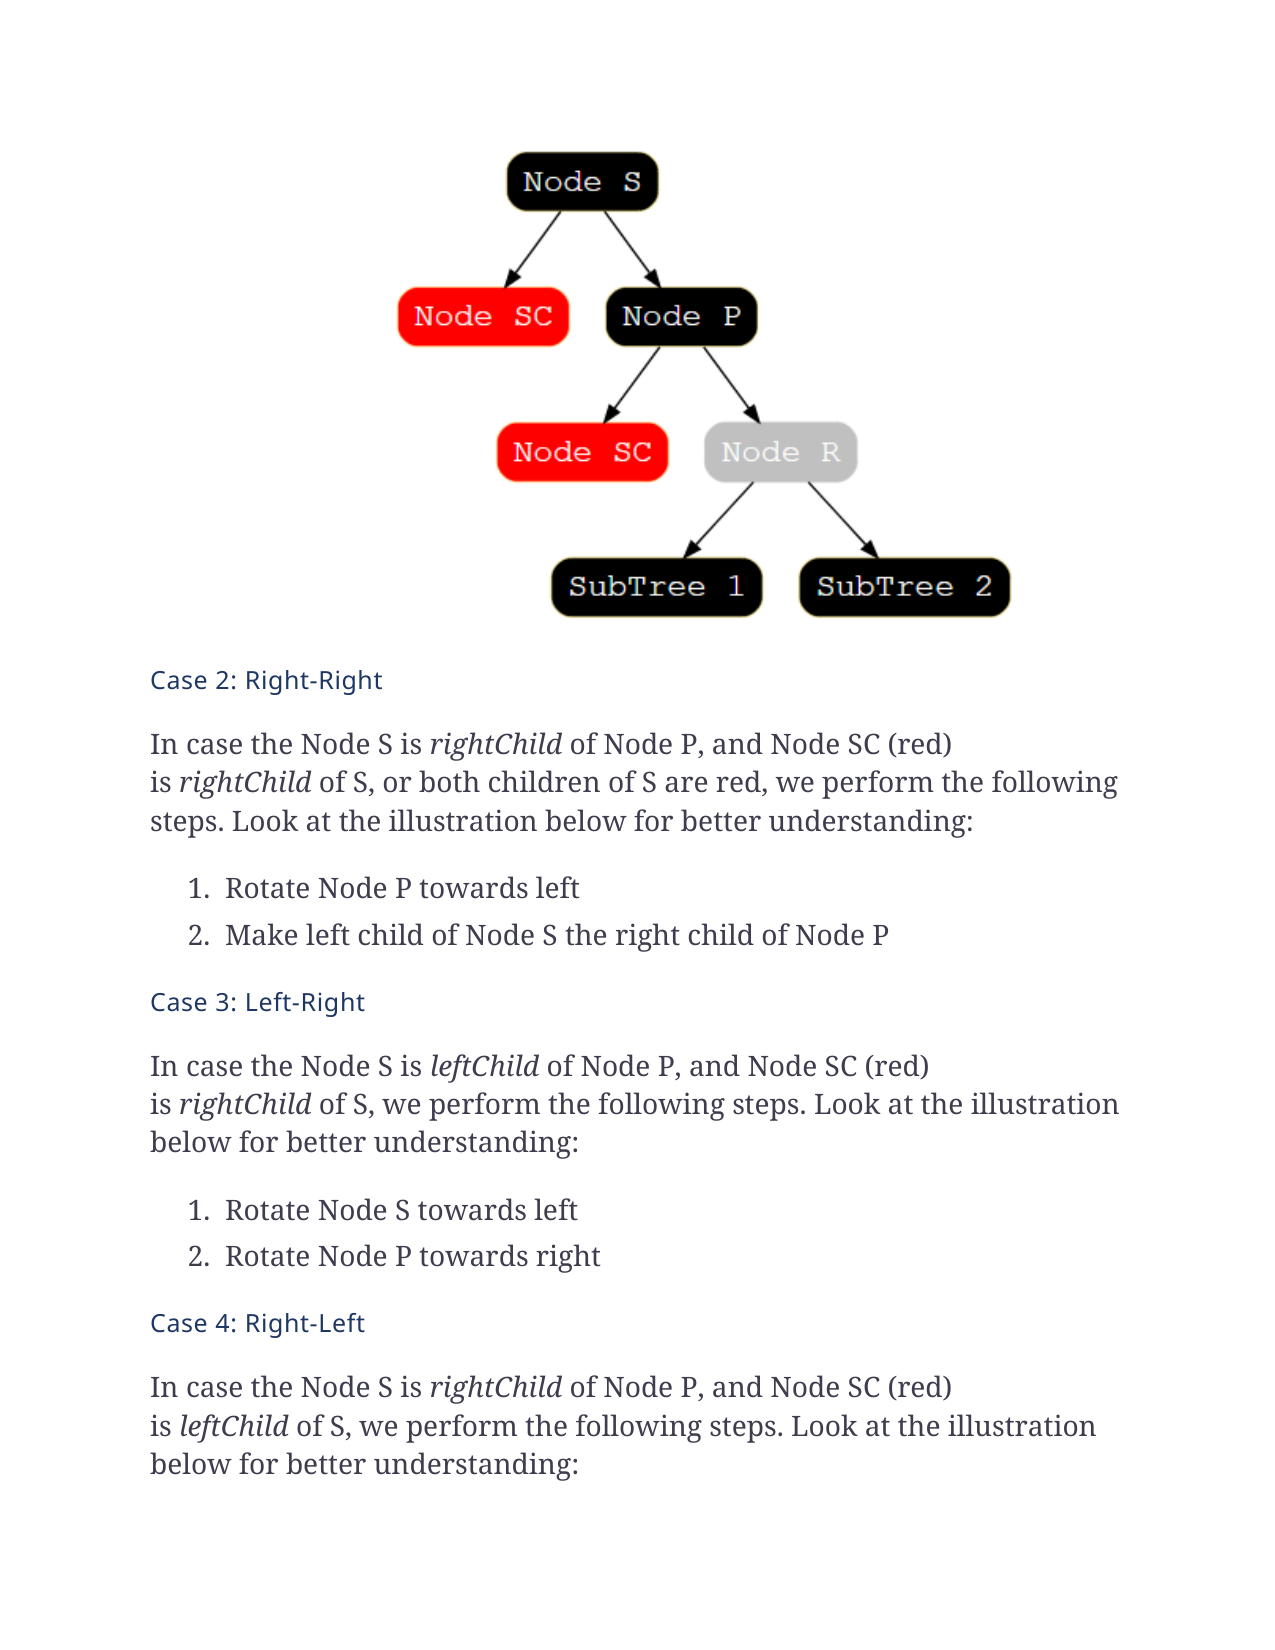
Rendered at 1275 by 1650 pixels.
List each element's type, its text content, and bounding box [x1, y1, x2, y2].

subtitle Case 3: Left-Right [150, 984, 1125, 1018]
text In case the Node S is rightChild of Node P, and Node SC (red) is leftChild of S, we perform the following steps. Look at the illustration below for better understanding: [150, 1368, 1125, 1483]
list Rotate Node P towards left [187, 869, 1125, 907]
picture [150, 150, 1080, 660]
list Rotate Node S towards left [187, 1190, 1125, 1229]
text In case the Node S is leftChild of Node P, and Node SC (red) is rightChild of S, we perform the following steps. Look at the illustration below for better understanding: [150, 1046, 1125, 1161]
list Make left child of Node S the right child of Node P [187, 915, 1125, 953]
text In case the Node S is rightChild of Node P, and Node SC (red) is rightChild of S, or both children of S are red, we perform the following steps. Look at the illustration below for better understanding: [150, 724, 1125, 839]
subtitle Case 4: Right-Left [150, 1306, 1125, 1340]
list Rotate Node P towards right [187, 1236, 1125, 1275]
